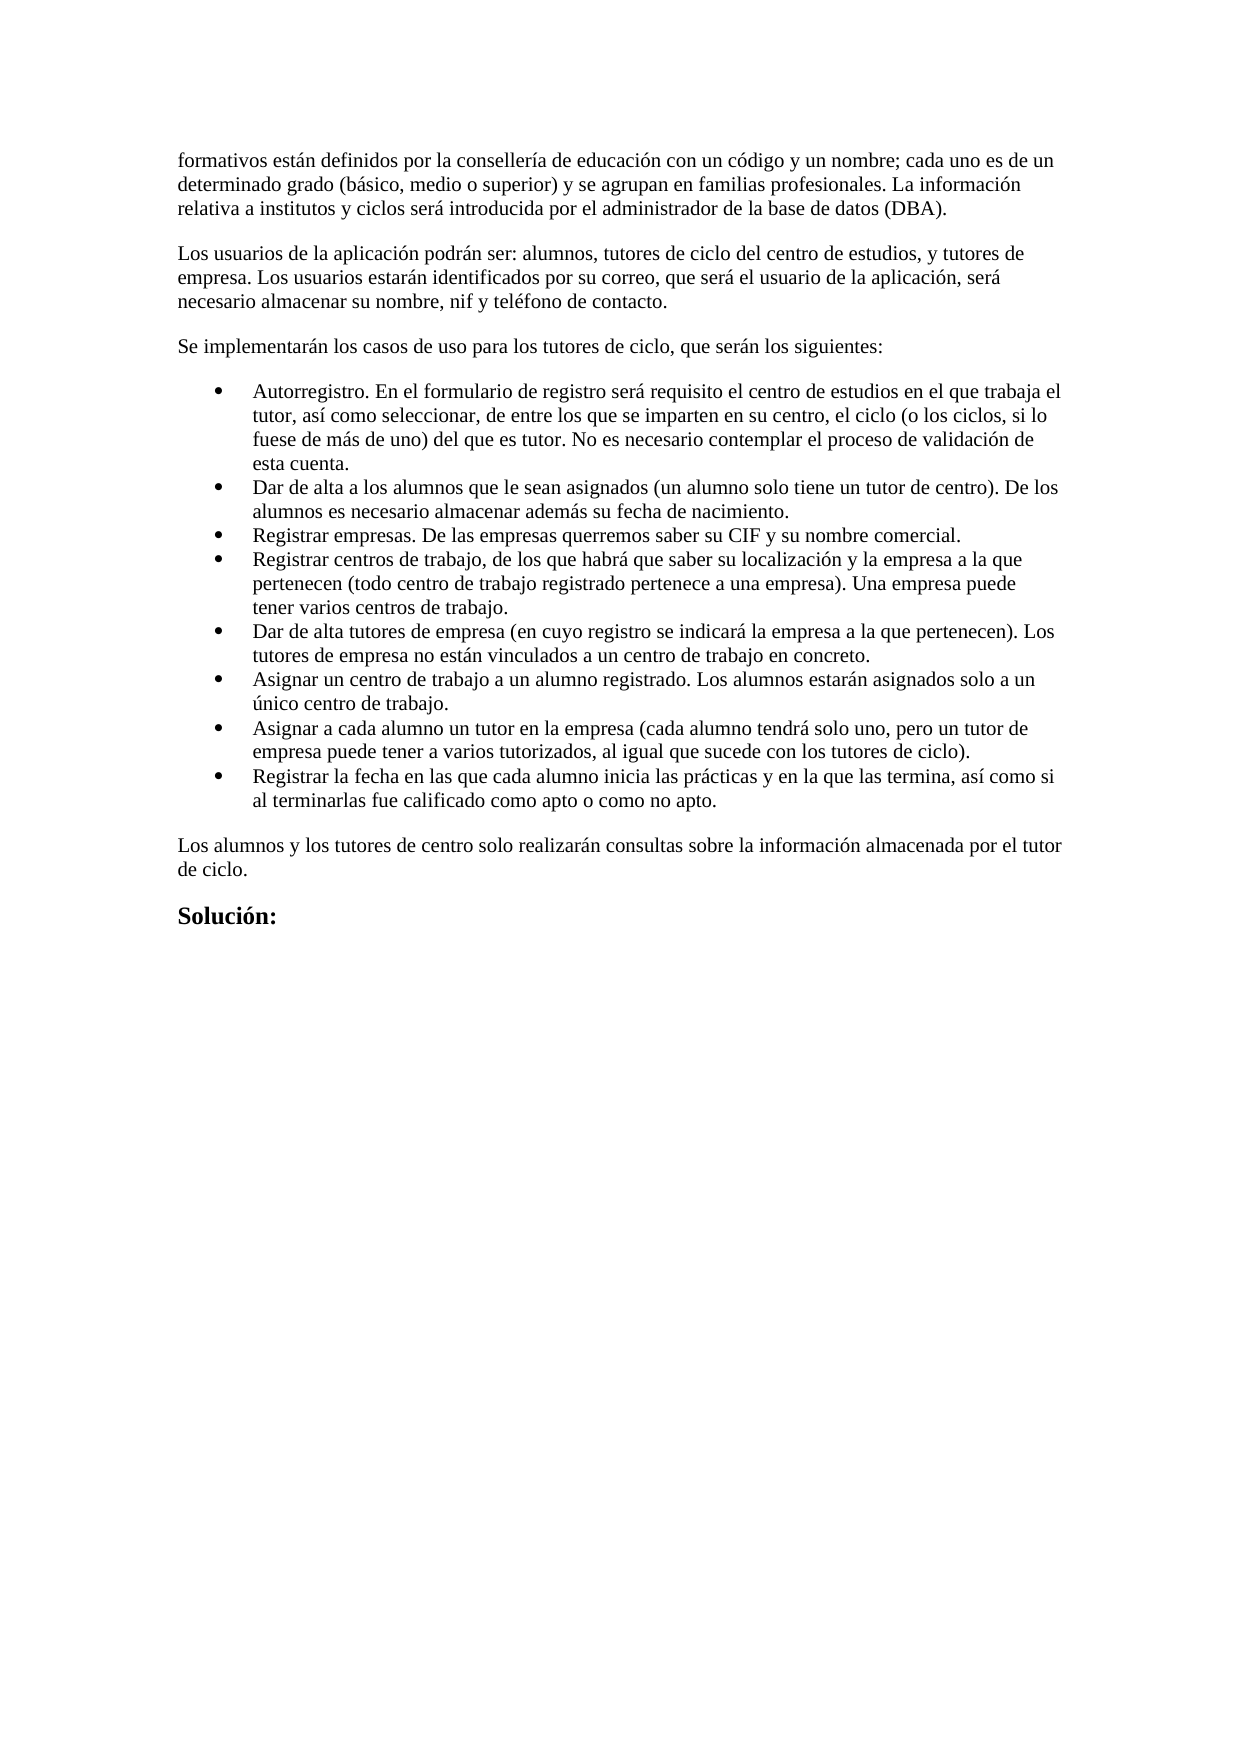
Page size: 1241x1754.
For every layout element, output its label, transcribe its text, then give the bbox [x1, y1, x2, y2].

text Los alumnos y los tutores de centro solo realizarán consultas sobre la información almacenada por el tutor de ciclo. [177, 832, 1063, 881]
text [177, 148, 1063, 220]
list Dar de alta a los alumnos que le sean asignados (un alumno solo tiene un tutor de centro). De los alumnos es necesario almacenar además su fecha de nacimiento. [215, 475, 1063, 523]
list Dar de alta tutores de empresa (en cuyo registro se indicará la empresa a la que pertenecen). Los tutores de empresa no están vinculados a un centro de trabajo en concreto. [215, 619, 1063, 667]
text Se implementarán los casos de uso para los tutores de ciclo, que serán los siguientes: [177, 334, 1063, 358]
list Registrar centros de trabajo, de los que habrá que saber su localización y la empresa a la que pertenecen (todo centro de trabajo registrado pertenece a una empresa). Una empresa puede tener varios centros de trabajo. [215, 547, 1063, 619]
text Solución: [177, 901, 1063, 930]
text Los usuarios de la aplicación podrán ser: alumnos, tutores de ciclo del centro de estudios, y tutores de empresa. Los usuarios estarán identificados por su correo, que será el usuario de la aplicación, será necesario almacenar su nombre, nif y teléfono de contacto. [177, 241, 1063, 313]
list Registrar la fecha en las que cada alumno inicia las prácticas y en la que las termina, así como si al terminarlas fue calificado como apto o como no apto. [215, 763, 1063, 812]
list Autorregistro. En el formulario de registro será requisito el centro de estudios en el que trabaja el tutor, así como seleccionar, de entre los que se imparten en su centro, el ciclo (o los ciclos, si lo fuese de más de uno) del que es tutor. No es necesario contemplar el proceso de validación de esta cuenta. [215, 378, 1063, 475]
list Registrar empresas. De las empresas querremos saber su CIF y su nombre comercial. [215, 523, 1063, 547]
list Asignar a cada alumno un tutor en la empresa (cada alumno tendrá solo uno, pero un tutor de empresa puede tener a varios tutorizados, al igual que sucede con los tutores de ciclo). [215, 715, 1063, 763]
list Asignar un centro de trabajo a un alumno registrado. Los alumnos estarán asignados solo a un único centro de trabajo. [215, 667, 1063, 715]
